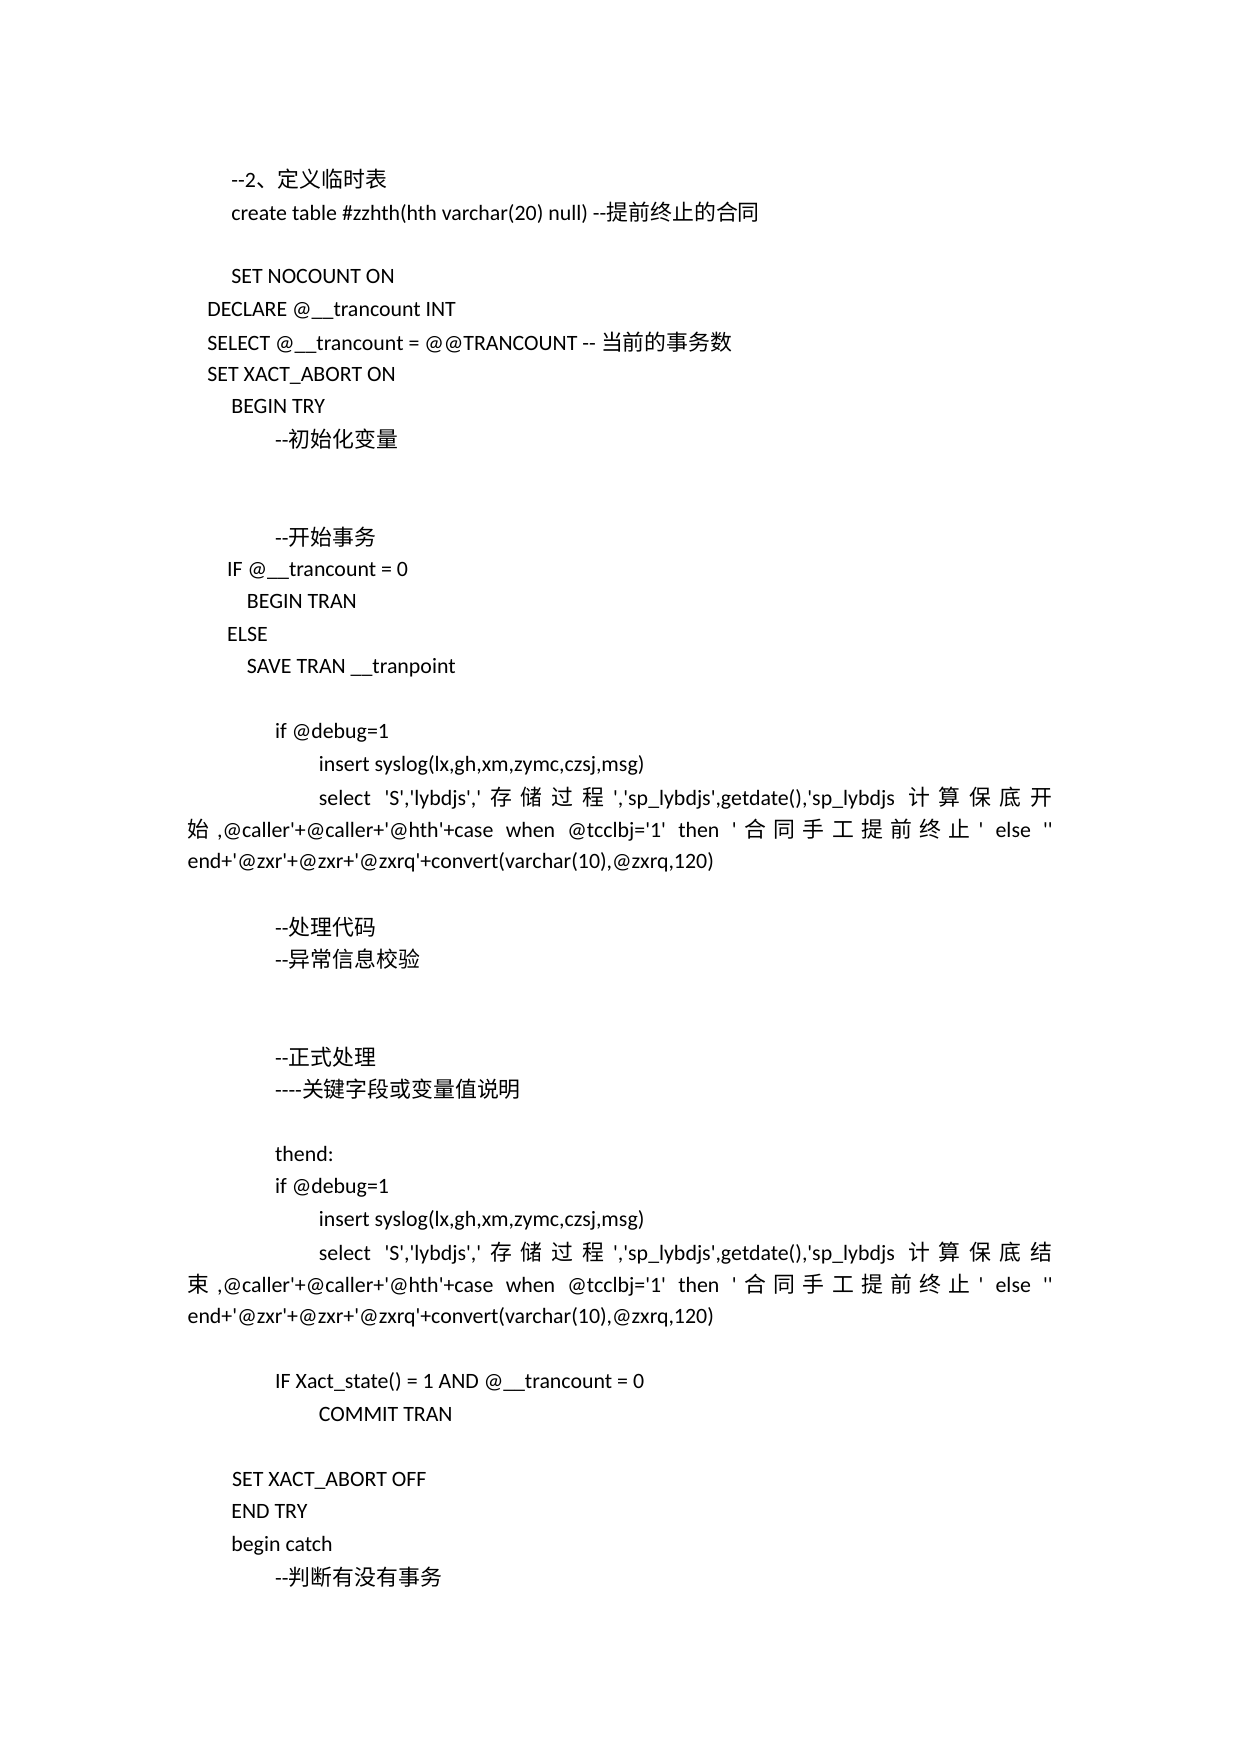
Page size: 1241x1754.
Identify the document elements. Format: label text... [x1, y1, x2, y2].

text END TRY [187, 1494, 1053, 1527]
text SAVE TRAN __tranpoint [187, 649, 1053, 682]
text --初始化变量 [187, 422, 1053, 454]
text insert syslog(lx,gh,xm,zymc,czsj,msg) [187, 747, 1053, 779]
text SELECT @__trancount = @@TRANCOUNT -- 当前的事务数 [187, 324, 1053, 357]
text begin catch [187, 1527, 1053, 1559]
text IF Xact_state() = 1 AND @__trancount = 0 [187, 1364, 1053, 1397]
text insert syslog(lx,gh,xm,zymc,czsj,msg) [187, 1202, 1053, 1234]
text --开始事务 [187, 519, 1053, 552]
text DECLARE @__trancount INT [187, 292, 1053, 324]
text if @debug=1 [187, 1169, 1053, 1202]
text SET XACT_ABORT OFF [187, 1462, 1053, 1494]
text --正式处理 [187, 1039, 1053, 1072]
text COMMIT TRAN [187, 1397, 1053, 1429]
text --异常信息校验 [187, 942, 1053, 974]
text --处理代码 [187, 909, 1053, 942]
text select 'S','lybdjs','存储过程','sp_lybdjs',getdate(),'sp_lybdjs计算保底结束,@caller'+@caller+'@hth'+case when @tcclbj='1' then '合同手工提前终止' else '' end+'@zxr'+@zxr+'@zxrq'+convert(varchar(10),@zxrq,120) [187, 1234, 1053, 1332]
text create table #zzhth(hth varchar(20) null) --提前终止的合同 [187, 194, 1053, 227]
text ----关键字段或变量值说明 [187, 1072, 1053, 1104]
text BEGIN TRY [187, 389, 1053, 422]
text BEGIN TRAN [187, 584, 1053, 617]
text SET NOCOUNT ON [187, 259, 1053, 292]
text ELSE [187, 617, 1053, 649]
text --2、定义临时表 [187, 162, 1053, 194]
text SET XACT_ABORT ON [187, 357, 1053, 389]
text --判断有没有事务 [187, 1559, 1053, 1592]
text select 'S','lybdjs','存储过程','sp_lybdjs',getdate(),'sp_lybdjs计算保底开始,@caller'+@caller+'@hth'+case when @tcclbj='1' then '合同手工提前终止' else '' end+'@zxr'+@zxr+'@zxrq'+convert(varchar(10),@zxrq,120) [187, 779, 1053, 877]
text thend: [187, 1137, 1053, 1169]
text if @debug=1 [187, 714, 1053, 747]
text IF @__trancount = 0 [187, 552, 1053, 584]
